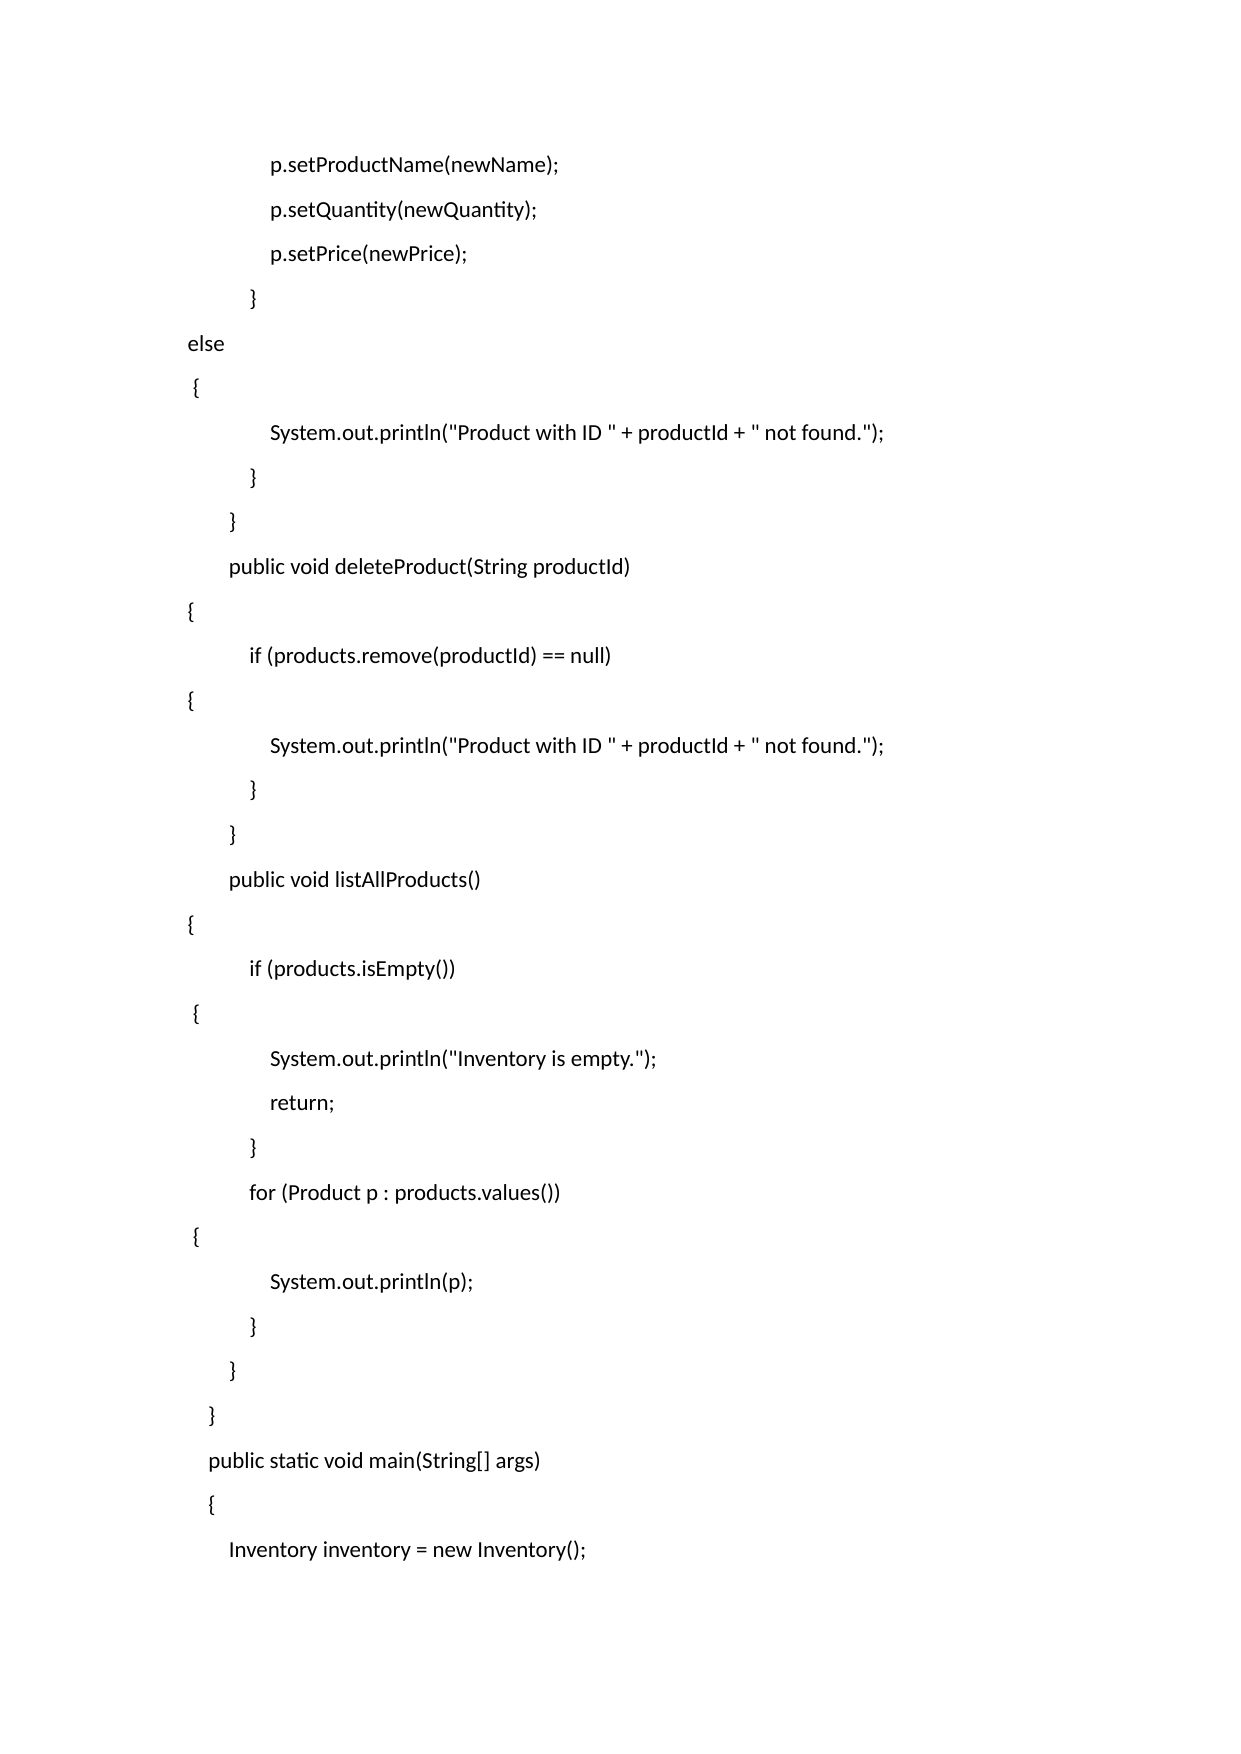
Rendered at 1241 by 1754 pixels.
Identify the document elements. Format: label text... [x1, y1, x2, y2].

text { [187, 686, 1053, 714]
text { [187, 999, 1053, 1027]
text } [187, 284, 1053, 312]
text } [187, 507, 1053, 536]
text p.setProductName(newName); [187, 150, 1053, 178]
text { [187, 373, 1053, 401]
text if (products.isEmpty()) [187, 954, 1053, 982]
text if (products.remove(productId) == null) [187, 642, 1053, 669]
text } [187, 820, 1053, 848]
text System.out.println("Product with ID " + productId + " not found."); [187, 731, 1053, 759]
text System.out.println(p); [187, 1267, 1053, 1295]
text p.setPrice(newPrice); [187, 239, 1053, 267]
text } [187, 463, 1053, 491]
text public void deleteProduct(String productId) [187, 552, 1053, 580]
text System.out.println("Inventory is empty."); [187, 1044, 1053, 1072]
text } [187, 1133, 1053, 1161]
text } [187, 1312, 1053, 1340]
text else [187, 329, 1053, 357]
text } [187, 1401, 1053, 1429]
text { [187, 1491, 1053, 1519]
text { [187, 1222, 1053, 1251]
text for (Product p : products.values()) [187, 1178, 1053, 1206]
text { [187, 597, 1053, 625]
text p.setQuantity(newQuantity); [187, 195, 1053, 223]
text } [187, 1357, 1053, 1384]
text } [187, 776, 1053, 804]
text public static void main(String[] args) [187, 1446, 1053, 1474]
text public void listAllProducts() [187, 865, 1053, 893]
text return; [187, 1088, 1053, 1116]
text Inventory inventory = new Inventory(); [187, 1535, 1053, 1563]
text System.out.println("Product with ID " + productId + " not found."); [187, 418, 1053, 446]
text { [187, 910, 1053, 938]
